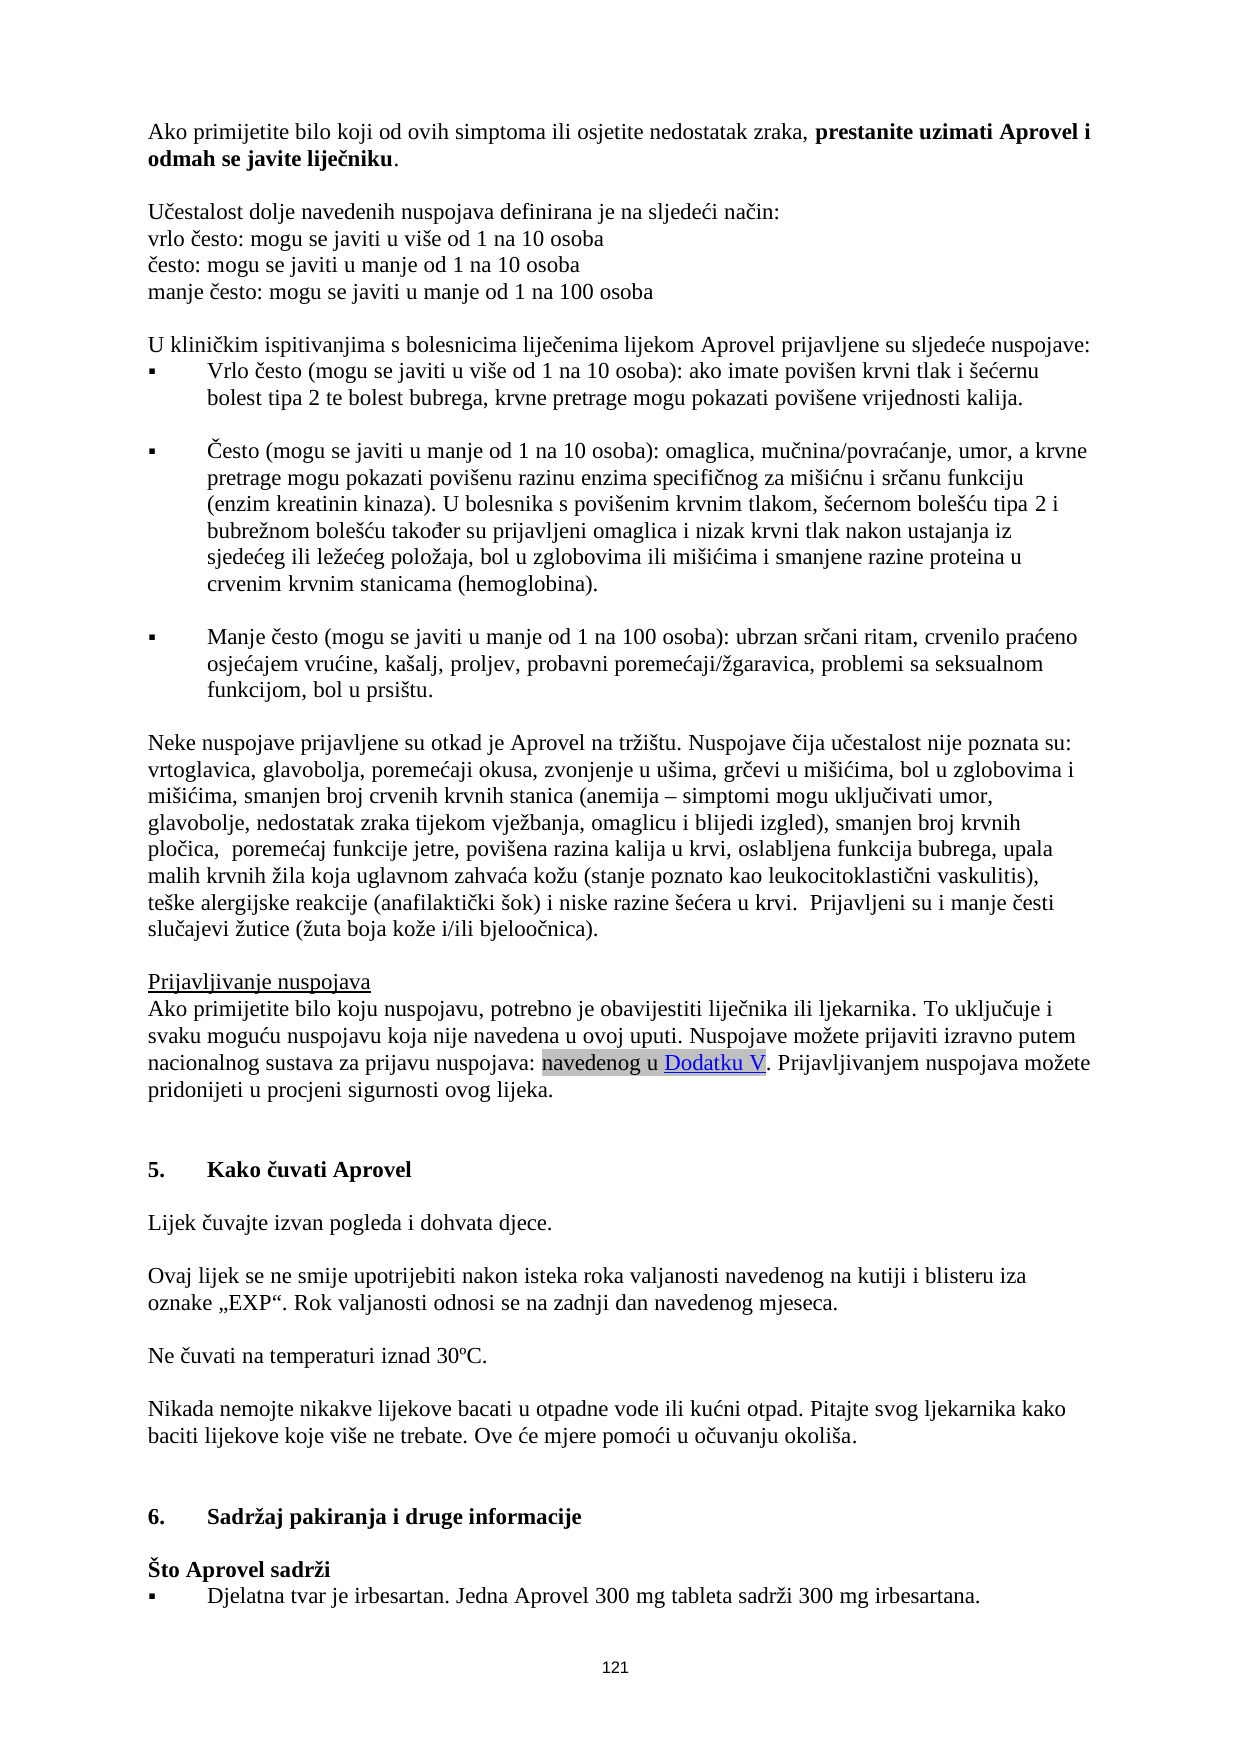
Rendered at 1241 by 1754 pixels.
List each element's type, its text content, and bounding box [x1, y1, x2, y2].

text Ne čuvati na temperaturi iznad 30ºC. [148, 1342, 1092, 1369]
text Lijek čuvajte izvan pogleda i dohvata djece. [148, 1209, 1092, 1236]
text često: mogu se javiti u manje od 1 na 10 osoba [148, 251, 1092, 277]
list 6. Sadržaj pakiranja i druge informacije [148, 1502, 1093, 1529]
list Što Aprovel sadrži [148, 1556, 1093, 1582]
text vrlo često: mogu se javiti u više od 1 na 10 osoba [148, 224, 1092, 251]
list Manje često (mogu se javiti u manje od 1 na 100 osoba): ubrzan srčani ritam, crvenilo praćeno osjećajem vrućine, kašalj, proljev, probavni poremećaji/žgaravica, problemi sa seksualnom funkcijom, bol u prsištu. [148, 623, 1092, 702]
list Djelatna tvar je irbesartan. Jedna Aprovel 300 mg tableta sadrži 300 mg irbesartana. [148, 1582, 1093, 1609]
list Vrlo često (mogu se javiti u više od 1 na 10 osoba): ako imate povišen krvni tlak i šećernu bolest tipa 2 te bolest bubrega, krvne pretrage mogu pokazati povišene vrijednosti kalija. [148, 357, 1092, 410]
text Nikada nemojte nikakve lijekove bacati u otpadne vode ili kućni otpad. Pitajte svog ljekarnika kako baciti lijekove koje više ne trebate. Ove će mjere pomoći u očuvanju okoliša. [148, 1395, 1092, 1449]
list Često (mogu se javiti u manje od 1 na 10 osoba): omaglica, mučnina/povraćanje, umor, a krvne pretrage mogu pokazati povišenu razinu enzima specifičnog za mišićnu i srčanu funkciju (enzim kreatinin kinaza). U bolesnika s povišenim krvnim tlakom, šećernom bolešću tipa 2 i bubrežnom bolešću također su prijavljeni omaglica i nizak krvni tlak nakon ustajanja iz sjedećeg ili ležećeg položaja, bol u zglobovima ili mišićima i smanjene razine proteina u crvenim krvnim stanicama (hemoglobina). [148, 437, 1092, 596]
list manje često: mogu se javiti u manje od 1 na 100 osoba [148, 277, 1093, 304]
text Neke nuspojave prijavljene su otkad je Aprovel na tržištu. Nuspojave čija učestalost nije poznata su: vrtoglavica, glavobolja, poremećaji okusa, zvonjenje u ušima, grčevi u mišićima, bol u zglobovima i mišićima, smanjen broj crvenih krvnih stanica (anemija – simptomi mogu uključivati umor, glavobolje, nedostatak zraka tijekom vježbanja, omaglicu i blijedi izgled), smanjen broj krvnih pločica, poremećaj funkcije jetre, povišena razina kalija u krvi, oslabljena funkcija bubrega, upala malih krvnih žila koja uglavnom zahvaća kožu (stanje poznato kao leukocitoklastični vaskulitis), teške alergijske reakcije (anafilaktički šok) i niske razine šećera u krvi. Prijavljeni su i manje česti slučajevi žutice (žuta boja kože i/ili bjeloočnica). [148, 729, 1092, 942]
text Učestalost dolje navedenih nuspojava definirana je na sljedeći način: [148, 198, 1092, 224]
text Ovaj lijek se ne smije upotrijebiti nakon isteka roka valjanosti navedenog na kutiji i blisteru iza oznake „EXP“. Rok valjanosti odnosi se na zadnji dan navedenog mjeseca. [148, 1262, 1092, 1316]
text Ako primijetite bilo koju nuspojavu, potrebno je obavijestiti liječnika ili ljekarnika. To uključuje i svaku moguću nuspojavu koja nije navedena u ovoj uputi. Nuspojave možete prijaviti izravno putem nacionalnog sustava za prijavu nuspojava: navedenog u Dodatku V. Prijavljivanjem nuspojava možete pridonijeti u procjeni sigurnosti ovog lijeka. [148, 995, 1092, 1103]
text U kliničkim ispitivanjima s bolesnicima liječenima lijekom Aprovel prijavljene su sljedeće nuspojave: [148, 331, 1092, 357]
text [148, 118, 1092, 171]
list Prijavljivanje nuspojava [148, 968, 1093, 995]
list 5. Kako čuvati Aprovel [148, 1156, 1093, 1183]
